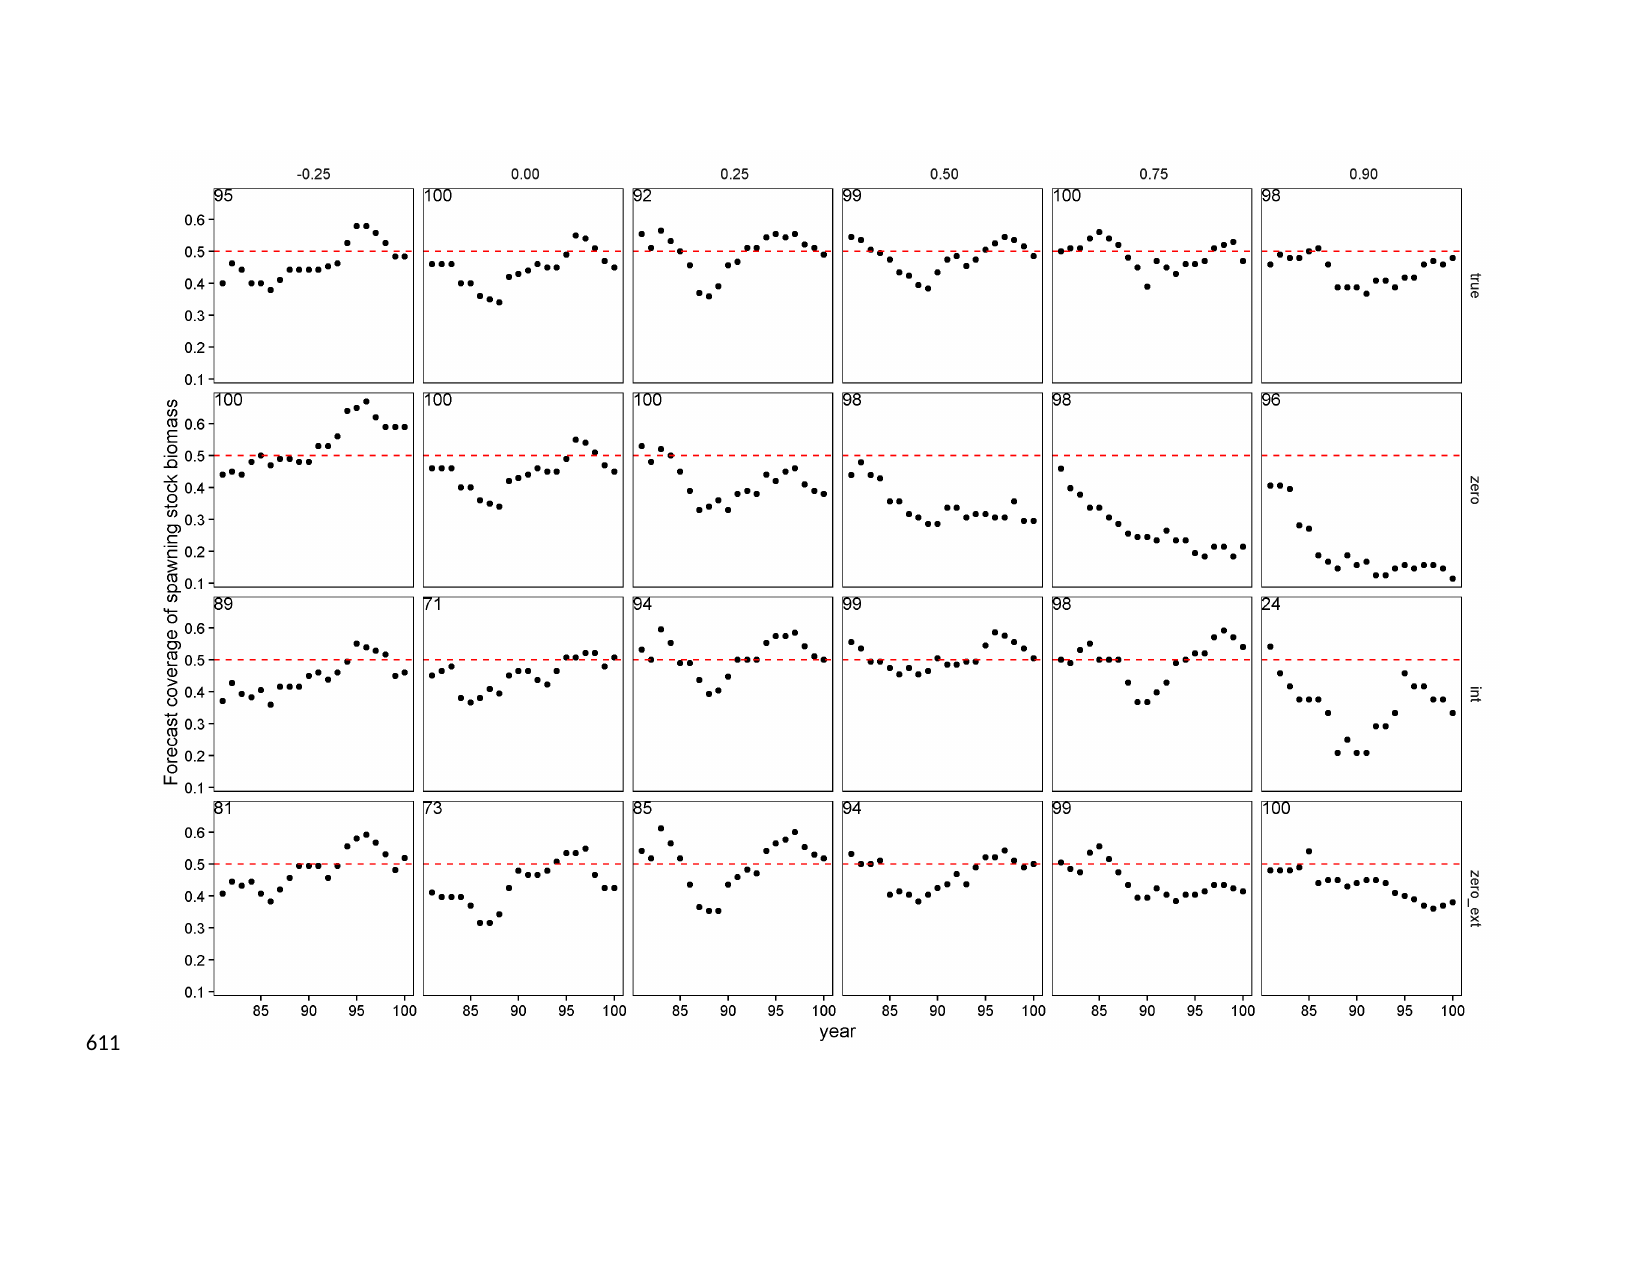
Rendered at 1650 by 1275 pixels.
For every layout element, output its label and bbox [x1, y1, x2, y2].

picture [150, 150, 1500, 1050]
